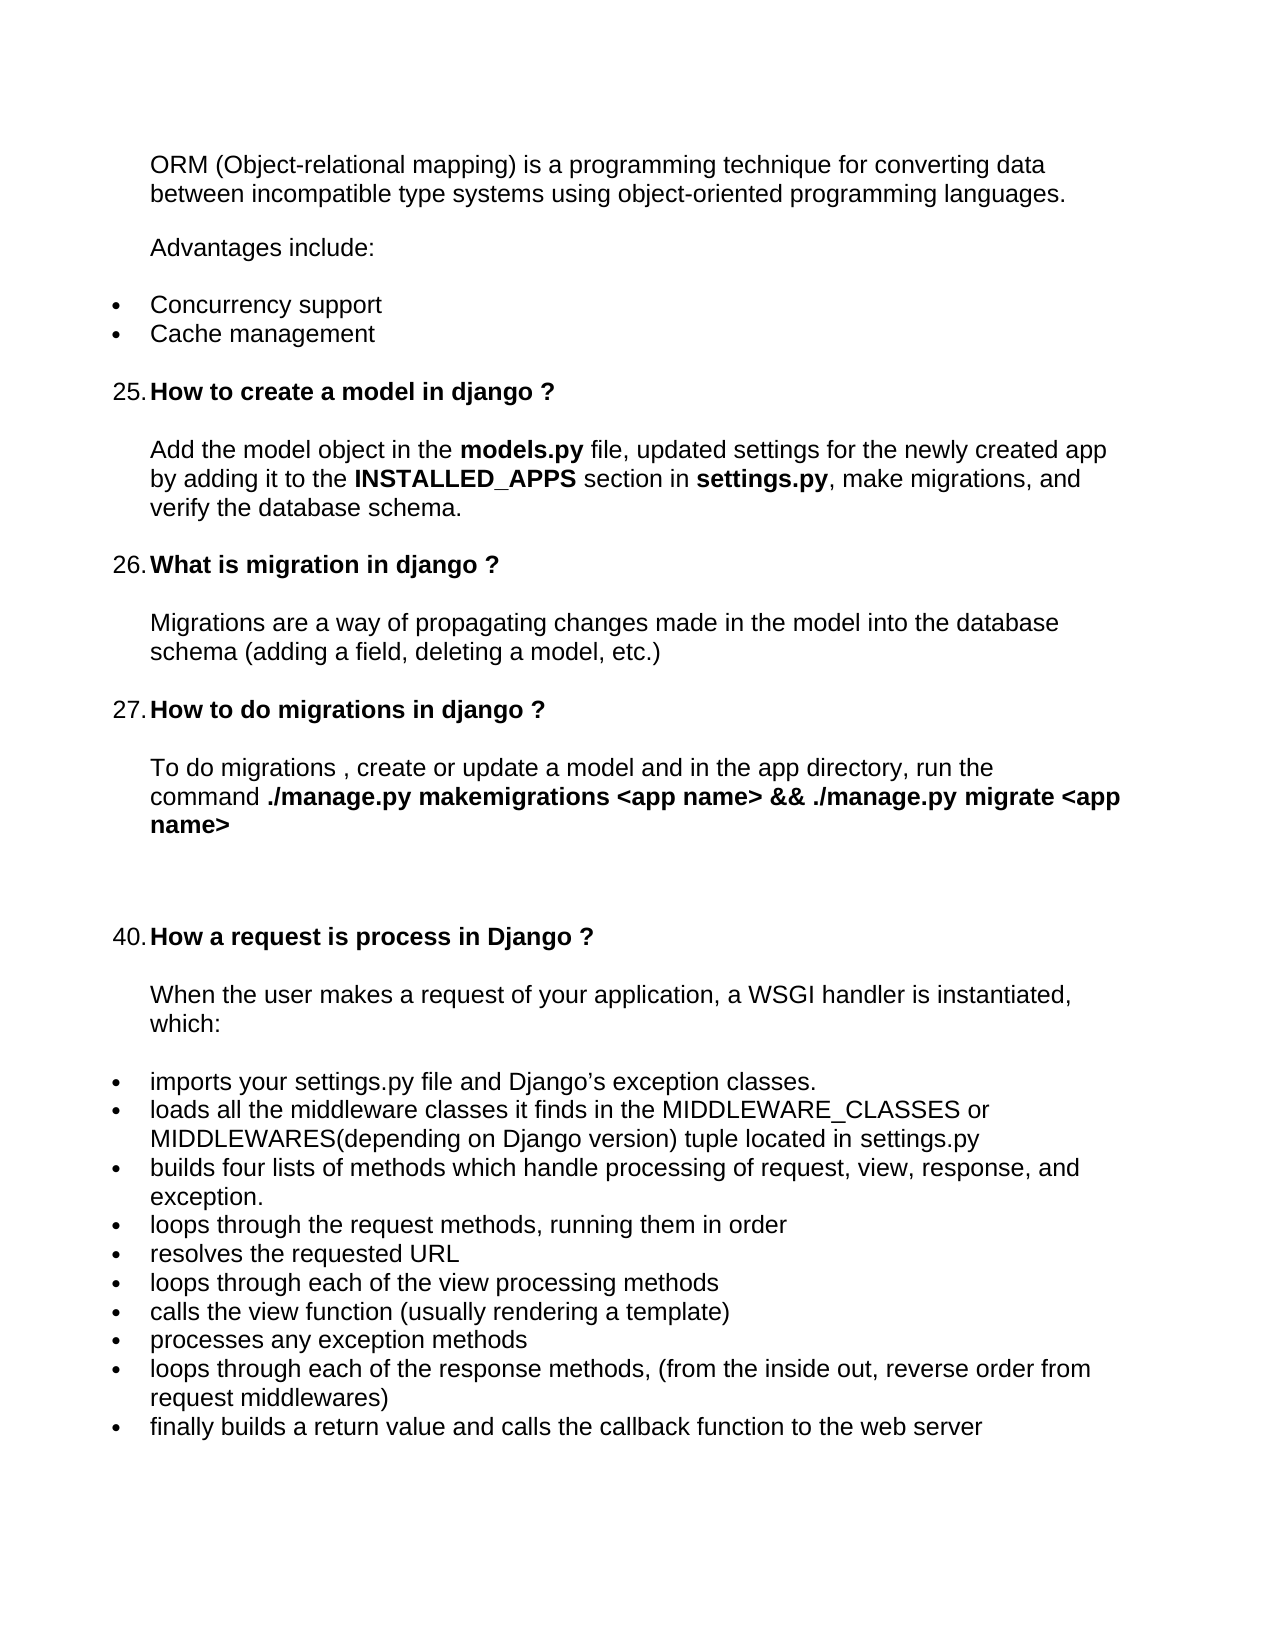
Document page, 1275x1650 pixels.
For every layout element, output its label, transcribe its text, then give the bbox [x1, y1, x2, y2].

text ORM (Object-relational mapping) is a programming technique for converting data between incompatible type systems using object-oriented programming languages. [150, 150, 1125, 207]
list What is migration in django ? [112, 550, 1125, 579]
list finally builds a return value and calls the callback function to the web server [112, 1412, 1125, 1440]
list processes any exception methods [112, 1325, 1125, 1354]
text When the user makes a request of your application, a WSGI handler is instantiated, which: [150, 980, 1125, 1037]
list loops through each of the response methods, (from the inside out, reverse order from request middlewares) [112, 1354, 1125, 1412]
list How to create a model in django ? [112, 377, 1125, 406]
list Cache management [112, 319, 1125, 348]
list imports your settings.py file and Django’s exception classes. [112, 1067, 1125, 1095]
list resolves the requested URL [112, 1239, 1125, 1268]
text To do migrations , create or update a model and in the app directory, run the command ./manage.py makemigrations <app name> && ./manage.py migrate <app name> [150, 753, 1125, 839]
text Add the model object in the models.py file, updated settings for the newly created app by adding it to the INSTALLED_APPS section in settings.py, make migrations, and verify the database schema. [150, 435, 1125, 521]
text Advantages include: [150, 232, 1125, 261]
text Migrations are a way of propagating changes made in the model into the database schema (adding a field, deleting a model, etc.) [150, 608, 1125, 666]
list builds four lists of methods which handle processing of request, view, response, and exception. [112, 1153, 1125, 1210]
list loads all the middleware classes it finds in the MIDDLEWARE_CLASSES or MIDDLEWARES(depending on Django version) tuple located in settings.py [112, 1095, 1125, 1153]
list calls the view function (usually rendering a template) [112, 1297, 1125, 1325]
list loops through the request methods, running them in order [112, 1210, 1125, 1239]
list How to do migrations in django ? [112, 695, 1125, 724]
list How a request is process in Django ? [112, 922, 1125, 951]
list Concurrency support [112, 290, 1125, 319]
list loops through each of the view processing methods [112, 1268, 1125, 1297]
